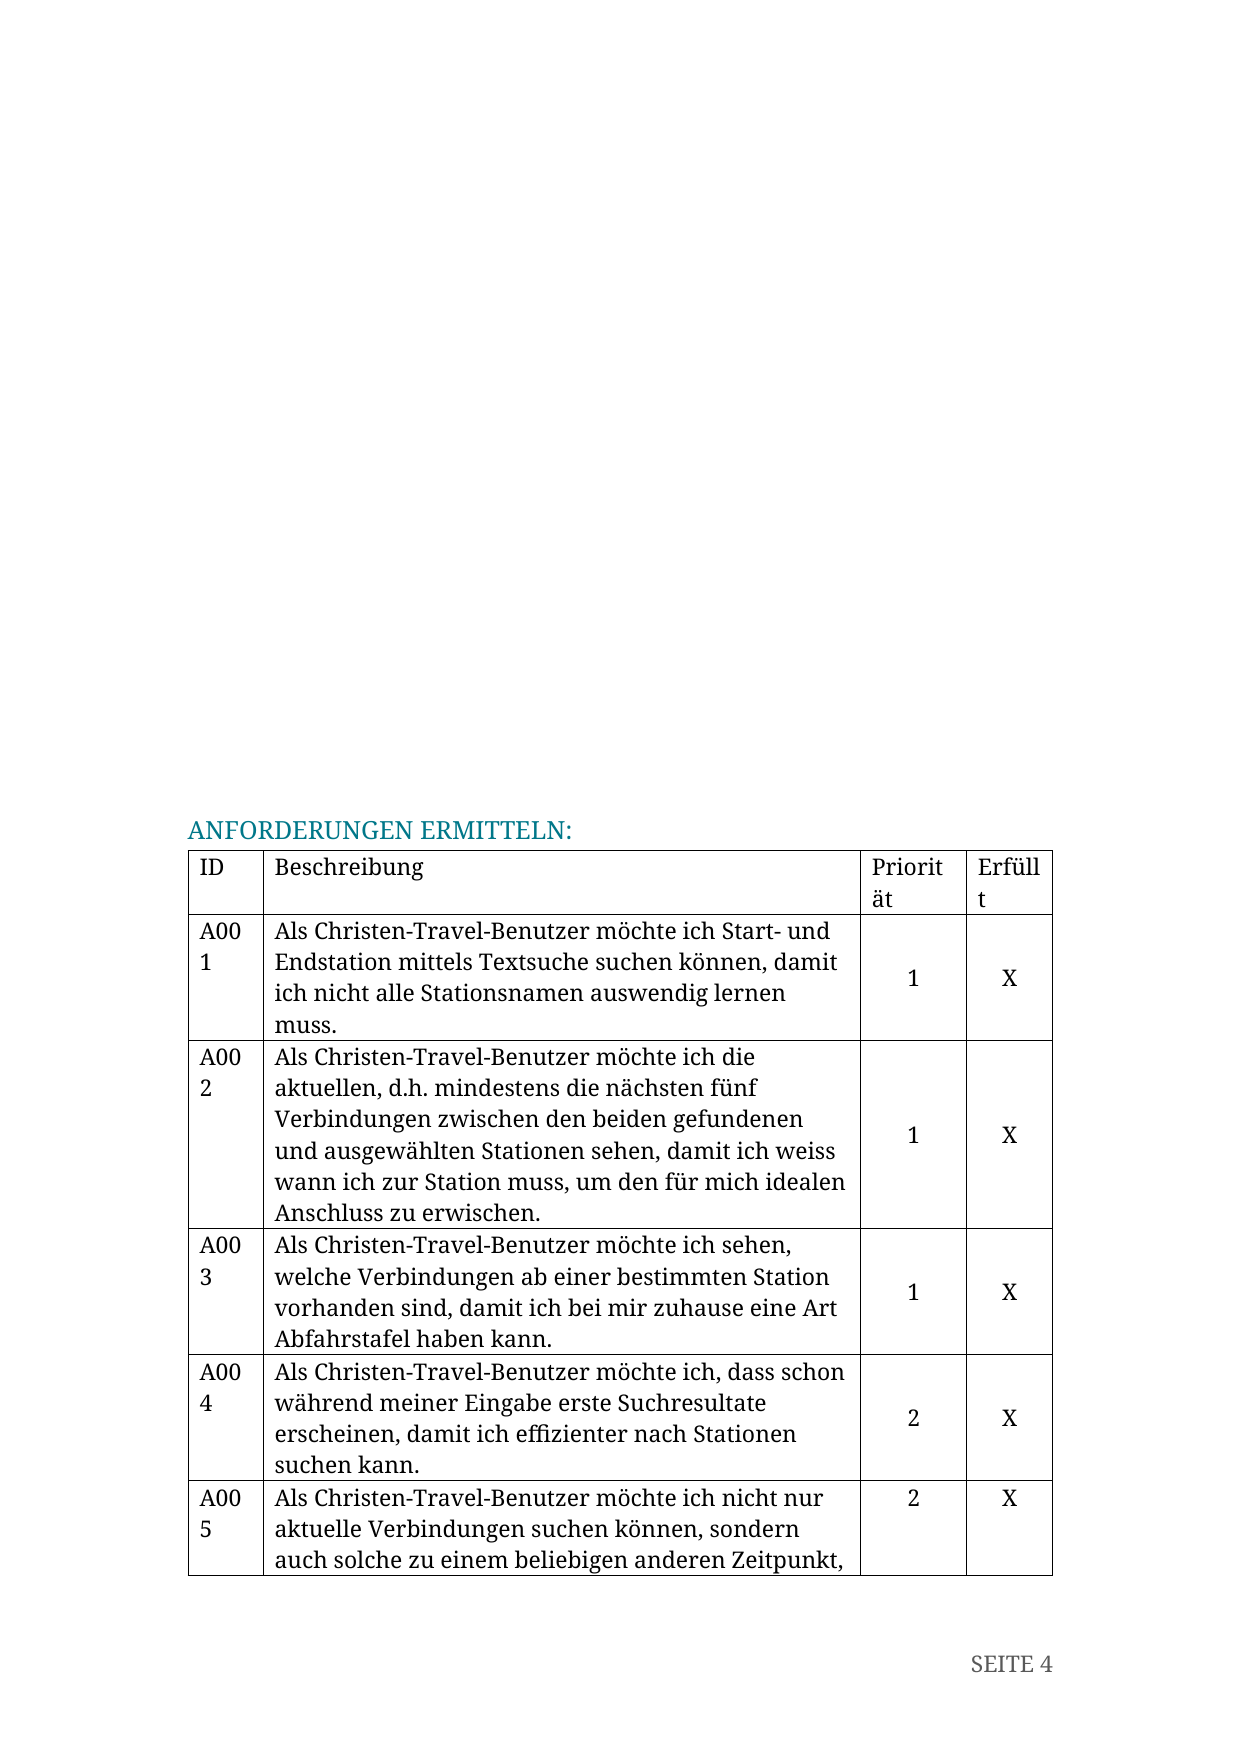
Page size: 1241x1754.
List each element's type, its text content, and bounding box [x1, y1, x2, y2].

table_cell Als Christen-Travel-Benutzer möchte ich die aktuellen, d.h. mindestens die nächsten fünf Verbindungen zwischen den beiden gefundenen und ausgewählten Stationen sehen, damit ich weiss wann ich zur Station muss, um den für mich idealen Anschluss zu erwischen. [264, 1041, 860, 1228]
table_cell X [967, 915, 1052, 1040]
table_header Priorität [861, 851, 966, 914]
table_cell 1 [861, 915, 966, 1040]
table_cell 2 [861, 1481, 966, 1575]
table_cell X [967, 1355, 1052, 1480]
table_header Erfüllt [967, 851, 1052, 914]
table_cell Als Christen-Travel-Benutzer möchte ich, dass schon während meiner Eingabe erste Suchresultate erscheinen, damit ich effizienter nach Stationen suchen kann. [264, 1355, 860, 1480]
table_cell 1 [861, 1041, 966, 1228]
table_cell X [967, 1481, 1052, 1575]
table_header Beschreibung [264, 851, 860, 914]
table_cell A003 [189, 1229, 263, 1354]
table_cell X [967, 1041, 1052, 1228]
table_cell 2 [861, 1355, 966, 1480]
table_cell A004 [189, 1355, 263, 1480]
table_cell A005 [189, 1481, 263, 1575]
table_cell A002 [189, 1041, 263, 1228]
table_header ID [189, 851, 263, 914]
table_cell A001 [189, 915, 263, 1040]
table_cell 1 [861, 1229, 966, 1354]
subtitle Anforderungen ermitteln: [187, 813, 1053, 847]
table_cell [264, 1481, 860, 1575]
table_cell Als Christen-Travel-Benutzer möchte ich sehen, welche Verbindungen ab einer bestimmten Station vorhanden sind, damit ich bei mir zuhause eine Art Abfahrstafel haben kann. [264, 1229, 860, 1354]
table_cell Als Christen-Travel-Benutzer möchte ich Start- und Endstation mittels Textsuche suchen können, damit ich nicht alle Stationsnamen auswendig lernen muss. [264, 915, 860, 1040]
table_cell X [967, 1229, 1052, 1354]
